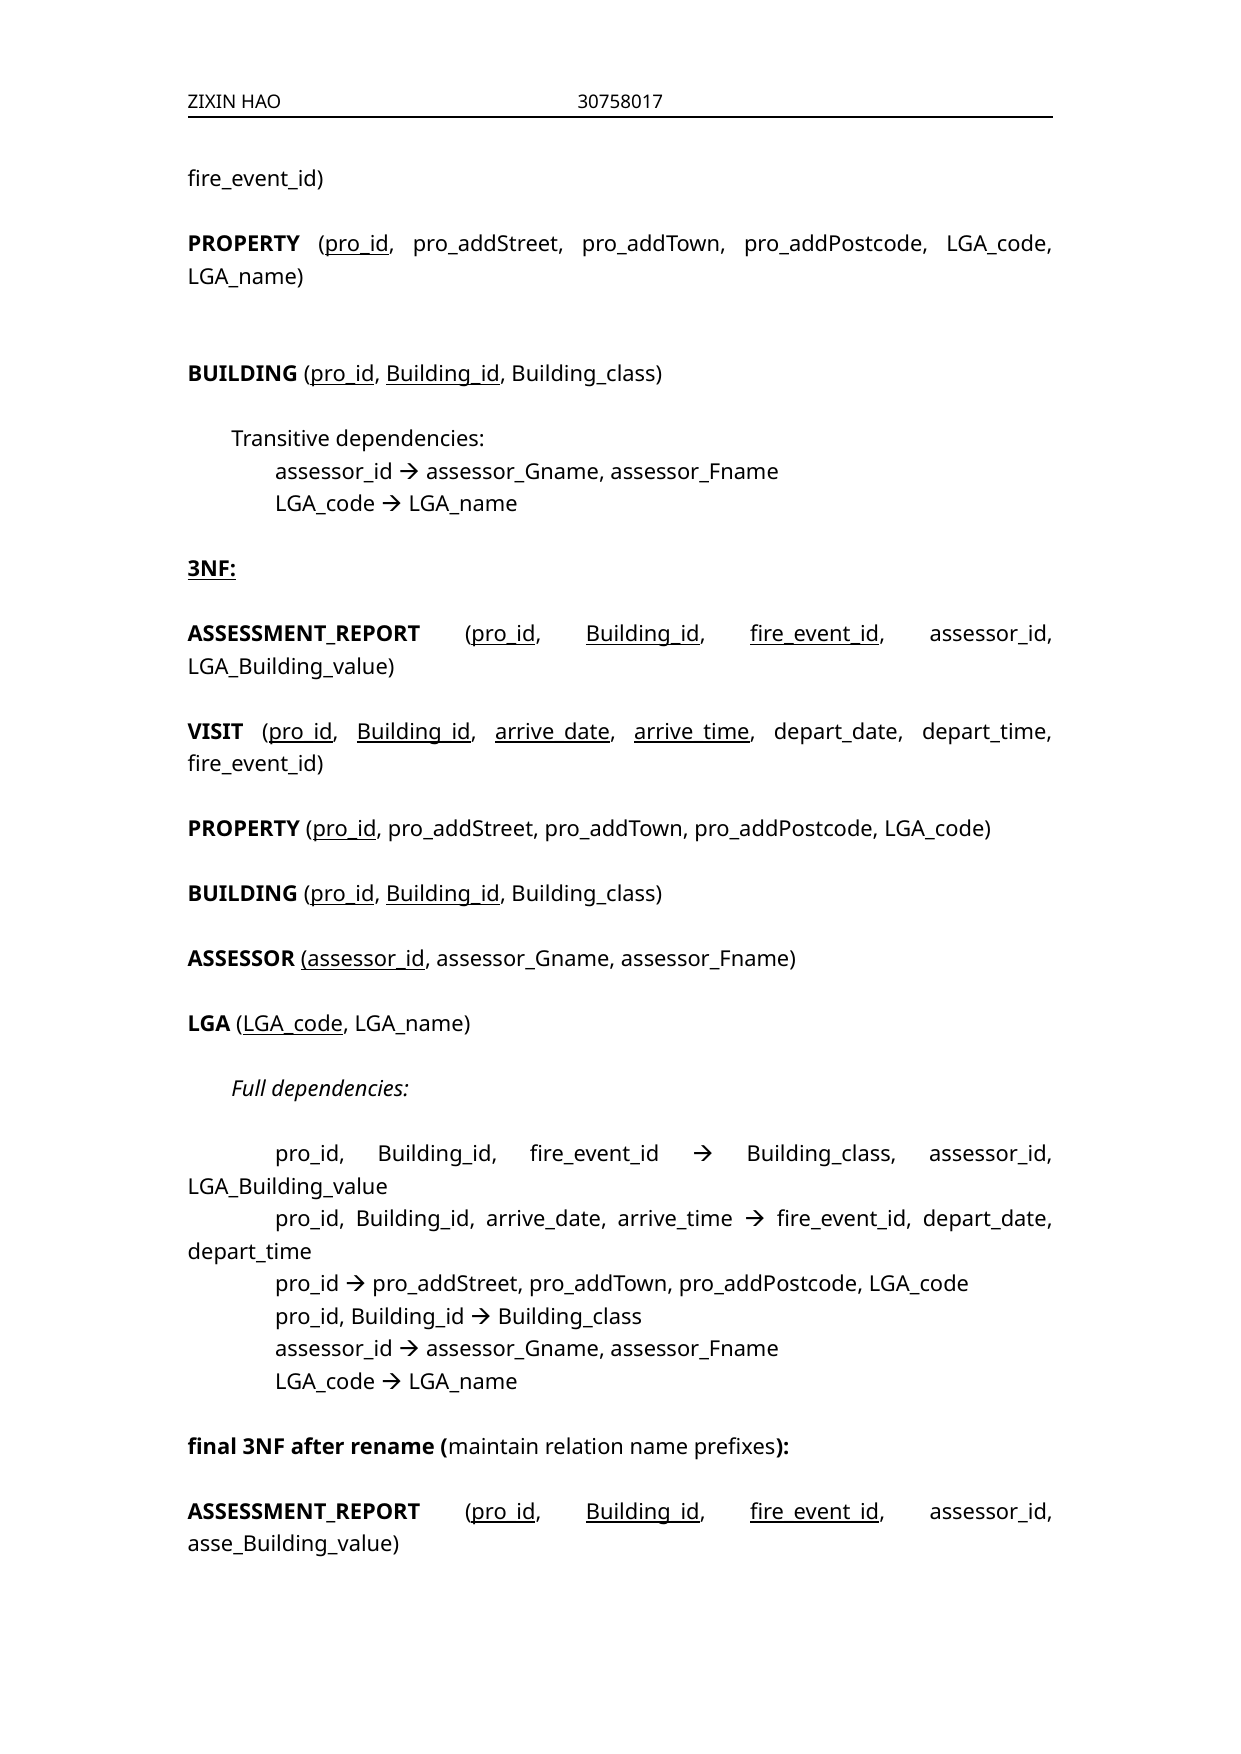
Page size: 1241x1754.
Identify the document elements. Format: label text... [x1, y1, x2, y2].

text ASSESSOR (assessor_id, assessor_Gname, assessor_Fname) [187, 942, 1053, 974]
text PROPERTY (pro_id, pro_addStreet, pro_addTown, pro_addPostcode, LGA_code) [187, 812, 1053, 844]
text BUILDING (pro_id, Building_id, Building_class) [187, 357, 1053, 389]
text pro_id, Building_id, arrive_date, arrive_time fire_event_id, depart_date, depart_time [187, 1202, 1053, 1267]
text VISIT (pro_id, Building_id, arrive_date, arrive_time, depart_date, depart_time, fire_event_id) [187, 714, 1053, 779]
text LGA_code LGA_name [187, 487, 1053, 519]
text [187, 162, 1053, 194]
text pro_id, Building_id Building_class [187, 1299, 1053, 1332]
text LGA_code LGA_name [187, 1364, 1053, 1397]
text Full dependencies: [187, 1072, 1053, 1104]
text Transitive dependencies: [187, 422, 1053, 454]
text 3NF: [187, 552, 1053, 584]
text pro_id pro_addStreet, pro_addTown, pro_addPostcode, LGA_code [187, 1267, 1053, 1299]
text final 3NF after rename (maintain relation name prefixes): [187, 1429, 1053, 1462]
text assessor_id assessor_Gname, assessor_Fname [187, 454, 1053, 487]
text ASSESSMENT_REPORT (pro_id, Building_id, fire_event_id, assessor_id, asse_Building_value) [187, 1494, 1053, 1559]
text BUILDING (pro_id, Building_id, Building_class) [187, 877, 1053, 909]
text LGA (LGA_code, LGA_name) [187, 1007, 1053, 1039]
text assessor_id assessor_Gname, assessor_Fname [187, 1332, 1053, 1364]
text pro_id, Building_id, fire_event_id Building_class, assessor_id, LGA_Building_value [187, 1137, 1053, 1202]
text ASSESSMENT_REPORT (pro_id, Building_id, fire_event_id, assessor_id, LGA_Building_value) [187, 617, 1053, 682]
text PROPERTY (pro_id, pro_addStreet, pro_addTown, pro_addPostcode, LGA_code, LGA_name) [187, 227, 1053, 292]
